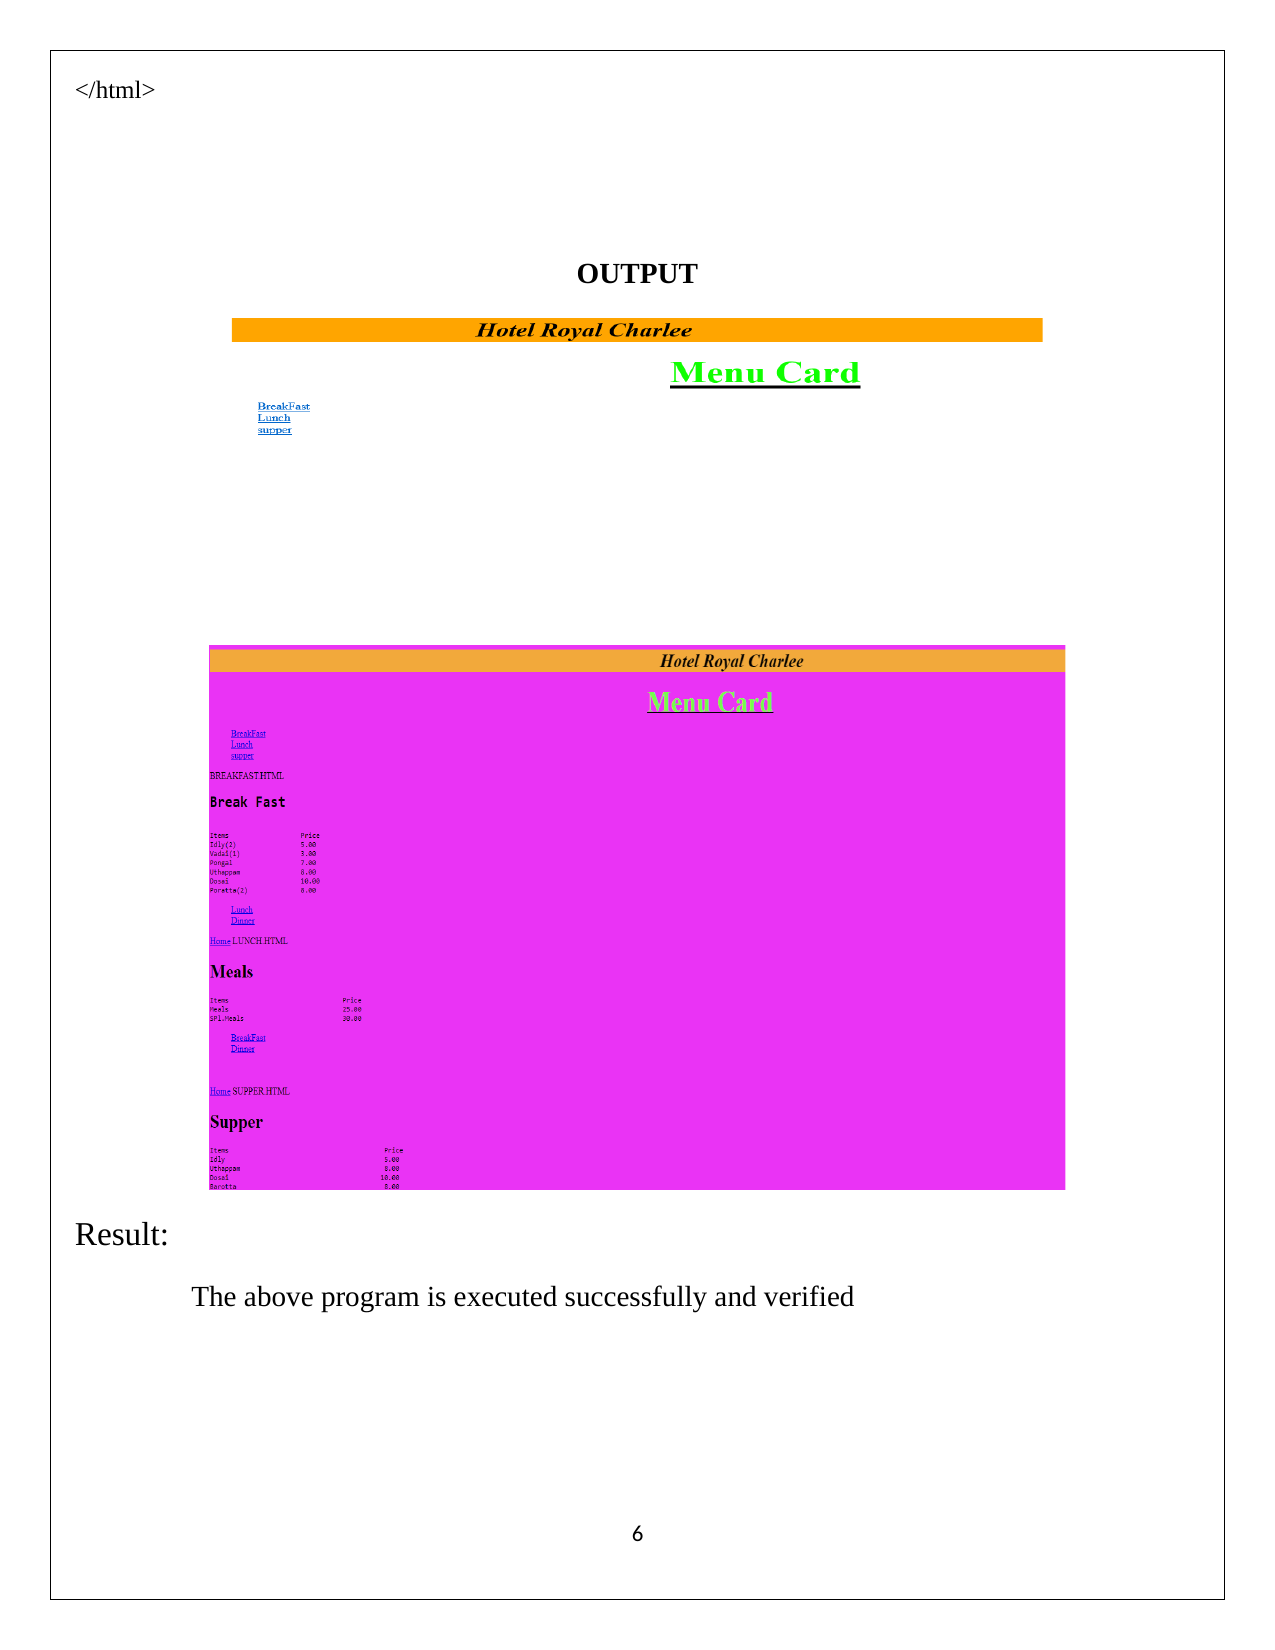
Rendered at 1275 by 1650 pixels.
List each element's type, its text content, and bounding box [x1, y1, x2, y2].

text OUTPUT [74, 256, 1200, 289]
text </html> [74, 75, 1200, 104]
text Result: [74, 1214, 1200, 1252]
text The above program is executed successfully and verified [74, 1279, 1200, 1313]
picture [209, 645, 1066, 1190]
